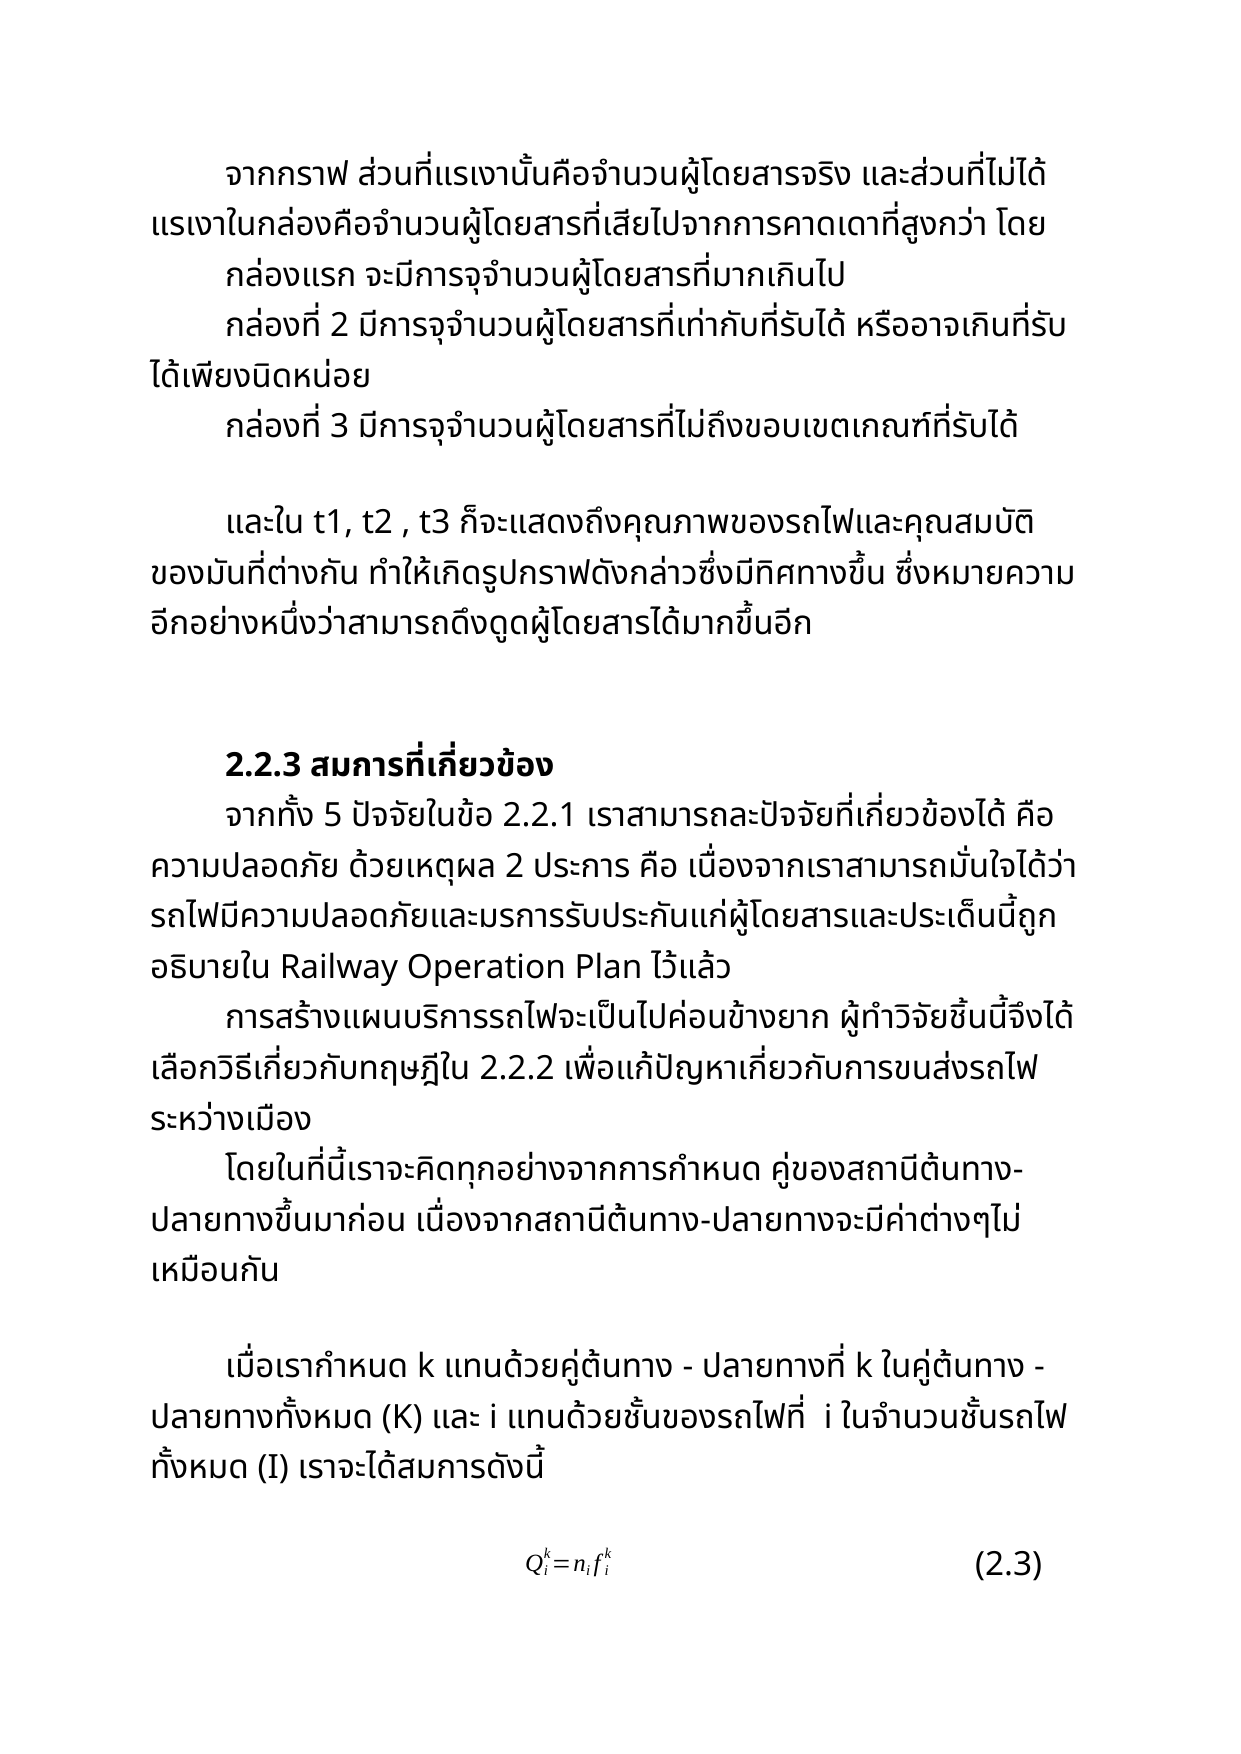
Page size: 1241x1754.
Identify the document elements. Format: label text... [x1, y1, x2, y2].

text และใน t1, t2 , t3 ก็จะแสดงถึงคุณภาพของรถไฟและคุณสมบัติของมันที่ต่างกัน ทำให้เกิดรูปกราฟดังกล่าวซึ่งมีทิศทางขึ้น ซึ่งหมายความอีกอย่างหนึ่งว่าสามารถดึงดูดผู้โดยสารได้มากขึ้นอีก [150, 498, 1090, 650]
text โดยในที่นี้เราจะคิดทุกอย่างจากการกำหนด คู่ของสถานีต้นทาง-ปลายทางขึ้นมาก่อน เนื่องจากสถานีต้นทาง-ปลายทางจะมีค่าต่างๆไม่เหมือนกัน [150, 1145, 1090, 1297]
text การสร้างแผนบริการรถไฟจะเป็นไปค่อนข้างยาก ผู้ทำวิจัยชิ้นนี้จึงได้เลือกวิธีเกี่ยวกับทฤษฎีใน 2.2.2 เพื่อแก้ปัญหาเกี่ยวกับการขนส่งรถไฟระหว่างเมือง [150, 993, 1090, 1145]
text กล่องที่ 3 มีการจุจำนวนผู้โดยสารที่ไม่ถึงขอบเขตเกณฑ์ที่รับได้ [150, 402, 1090, 453]
text (2.3) [150, 1539, 1090, 1585]
text กล่องแรก จะมีการจุจำนวนผู้โดยสารที่มากเกินไป [150, 251, 1090, 301]
text จากทั้ง 5 ปัจจัยในข้อ 2.2.1 เราสามารถละปัจจัยที่เกี่ยวข้องได้ คือ ความปลอดภัย ด้วยเหตุผล 2 ประการ คือ เนื่องจากเราสามารถมั่นใจได้ว่ารถไฟมีความปลอดภัยและมรการรับประกันแก่ผู้โดยสารและประเด็นนี้ถูกอธิบายใน Railway Operation Plan ไว้แล้ว [150, 791, 1090, 993]
text 2.2.3 สมการที่เกี่ยวข้อง [150, 741, 1090, 791]
text กล่องที่ 2 มีการจุจำนวนผู้โดยสารที่เท่ากับที่รับได้ หรืออาจเกินที่รับได้เพียงนิดหน่อย [150, 301, 1090, 402]
text จากกราฟ ส่วนที่แรเงานั้นคือจำนวนผู้โดยสารจริง และส่วนที่ไม่ได้แรเงาในกล่องคือจำนวนผู้โดยสารที่เสียไปจากการคาดเดาที่สูงกว่า โดย [150, 150, 1090, 251]
text เมื่อเรากำหนด k แทนด้วยคู่ต้นทาง - ปลายทางที่ k ในคู่ต้นทาง - ปลายทางทั้งหมด (K) และ i แทนด้วยชั้นของรถไฟที่ i ในจำนวนชั้นรถไฟทั้งหมด (I) เราจะได้สมการดังนี้ [150, 1342, 1090, 1494]
